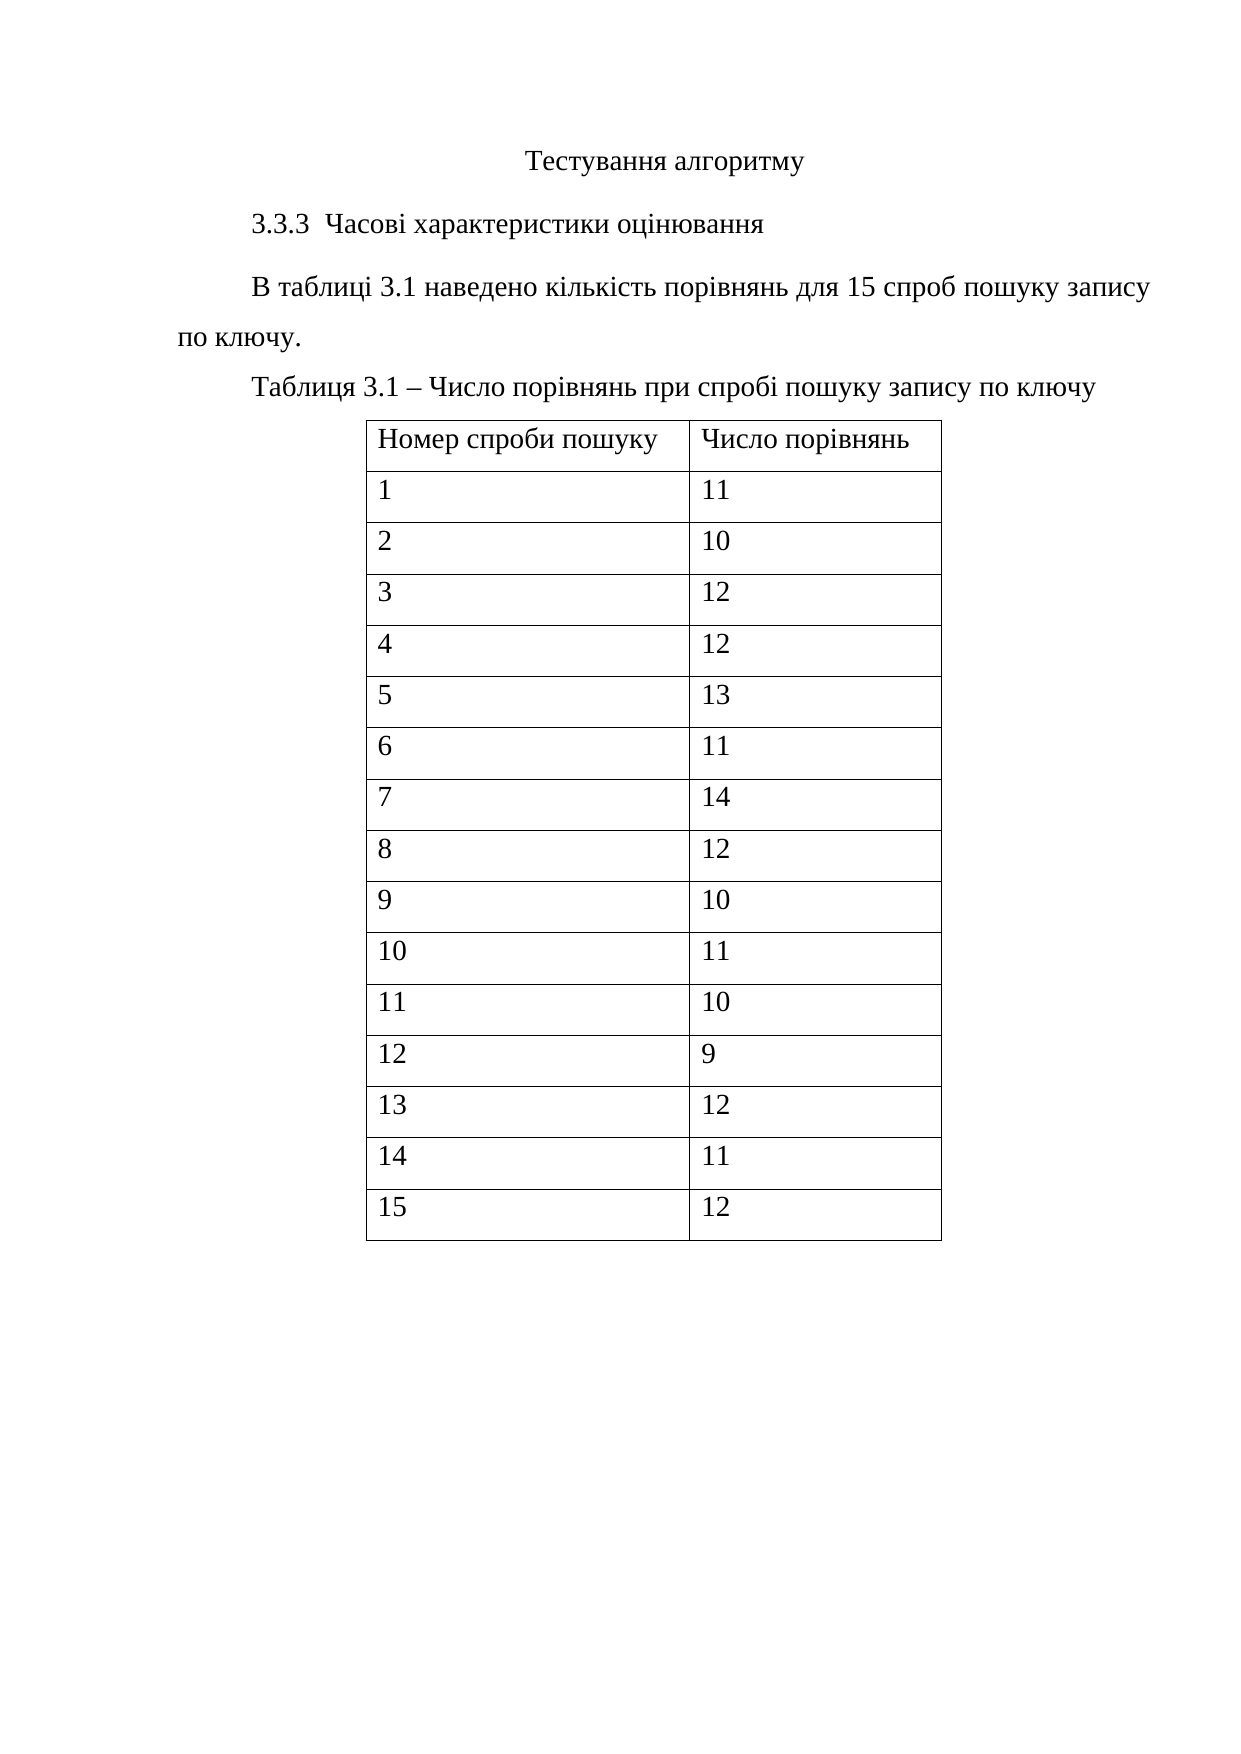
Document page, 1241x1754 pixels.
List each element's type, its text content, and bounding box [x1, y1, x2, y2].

table_cell 10 [690, 882, 941, 932]
table_cell 10 [367, 933, 689, 983]
table_cell 6 [367, 728, 689, 778]
subtitle Часові характеристики оцінювання [177, 206, 1152, 239]
table_cell 10 [690, 985, 941, 1035]
table_cell 12 [690, 831, 941, 881]
table_cell 1 [367, 472, 689, 522]
table_cell 12 [690, 1190, 941, 1240]
table_cell 10 [690, 523, 941, 573]
table_cell 14 [367, 1138, 689, 1188]
table_cell 12 [690, 575, 941, 625]
table_cell 8 [367, 831, 689, 881]
table_cell 15 [367, 1190, 689, 1240]
table_cell 14 [690, 780, 941, 830]
table_header Число порівнянь [690, 421, 941, 471]
table_cell 11 [690, 472, 941, 522]
table_cell 13 [690, 677, 941, 727]
table_cell 11 [690, 933, 941, 983]
table_cell 4 [367, 626, 689, 676]
table_cell 11 [690, 728, 941, 778]
table_cell 3 [367, 575, 689, 625]
table_cell 9 [367, 882, 689, 932]
table_cell 13 [367, 1087, 689, 1137]
text Таблиця 3.1 – Число порівнянь при спробі пошуку запису по ключу [177, 369, 1152, 403]
table_cell 12 [690, 1087, 941, 1137]
table_cell 9 [690, 1036, 941, 1086]
table_header Номер спроби пошуку [367, 421, 689, 471]
text В таблиці 3.1 наведено кількість порівнянь для 15 спроб пошуку запису по ключу. [177, 269, 1152, 353]
table_cell 2 [367, 523, 689, 573]
table_cell 7 [367, 780, 689, 830]
table_cell 11 [367, 985, 689, 1035]
table_cell 12 [367, 1036, 689, 1086]
table_cell 5 [367, 677, 689, 727]
text Тестування алгоритму [177, 143, 1152, 177]
table_cell 11 [690, 1138, 941, 1188]
table_cell 12 [690, 626, 941, 676]
